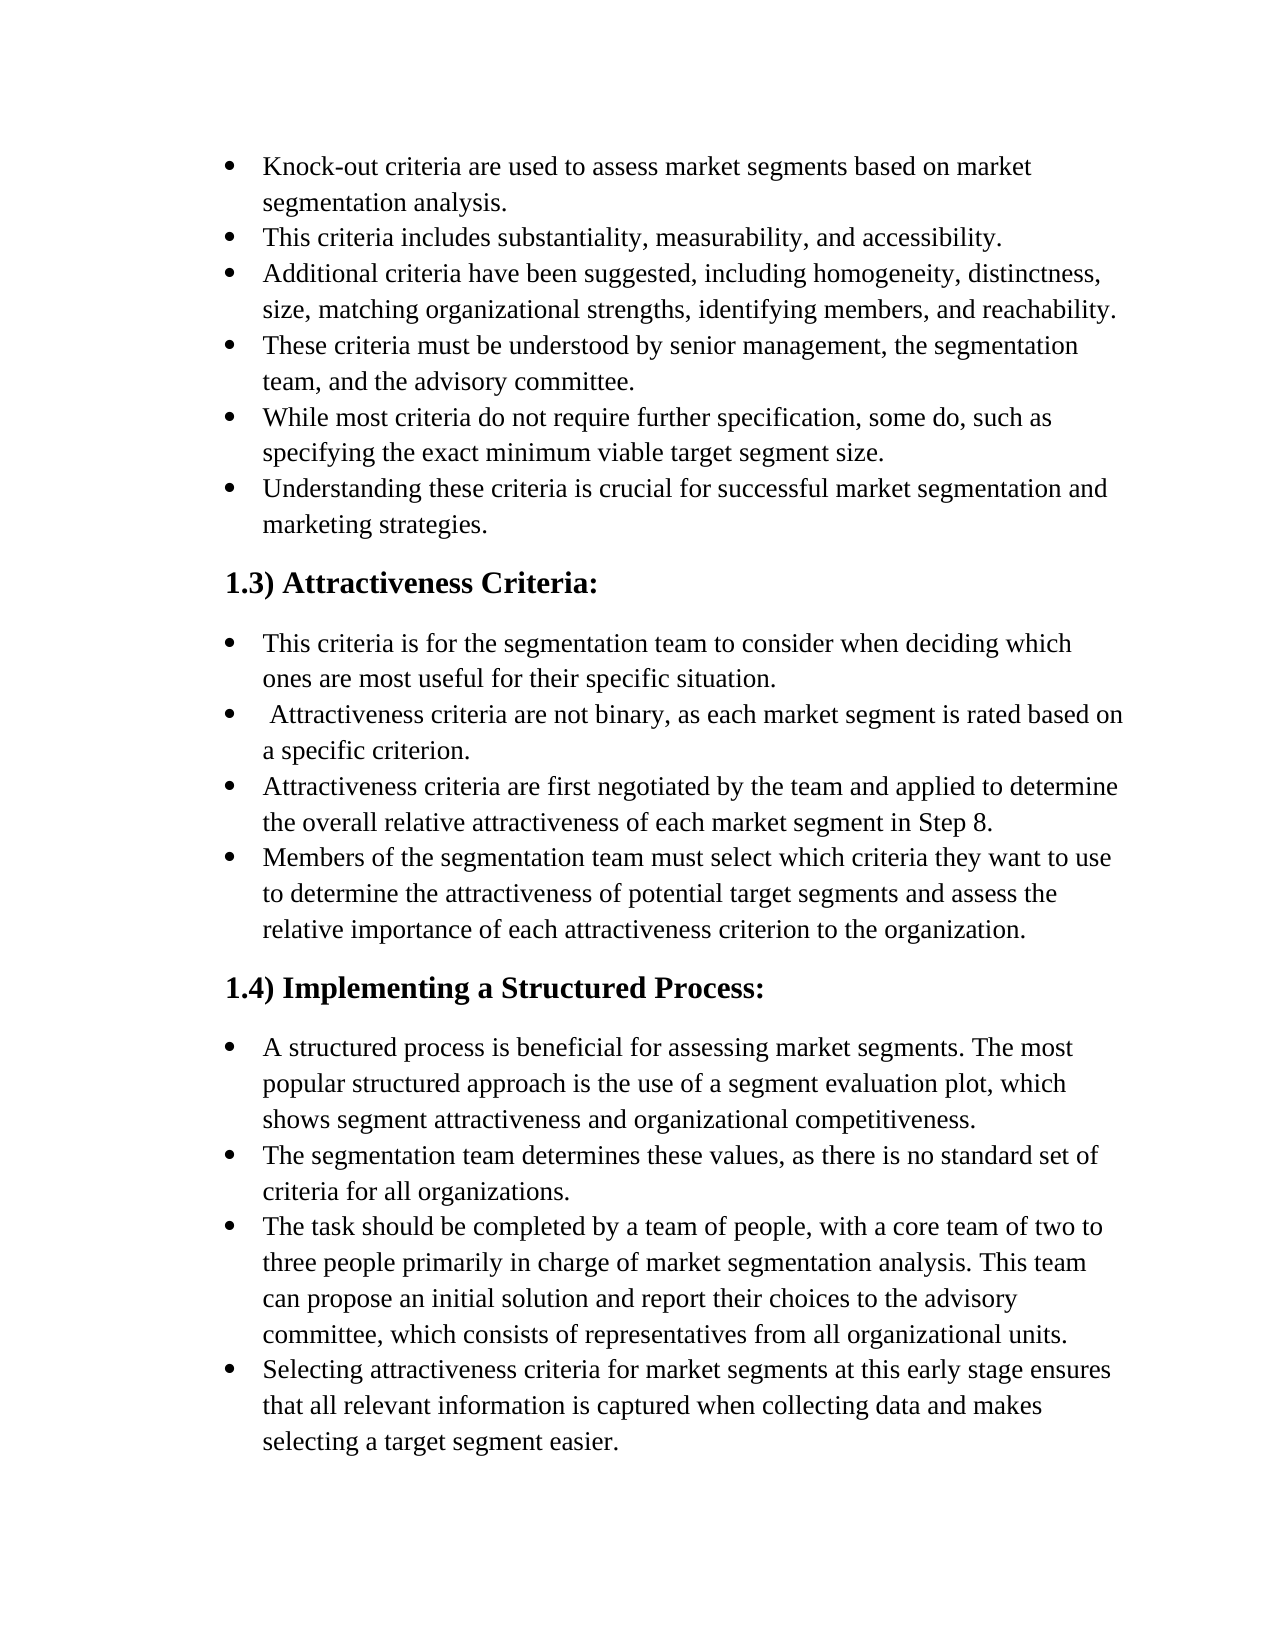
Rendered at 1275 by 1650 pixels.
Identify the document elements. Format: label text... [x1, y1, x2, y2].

list Additional criteria have been suggested, including homogeneity, distinctness, size, matching organizational strengths, identifying members, and reachability. [225, 257, 1125, 324]
list Selecting attractiveness criteria for market segments at this early stage ensures that all relevant information is captured when collecting data and makes selecting a target segment easier. [225, 1353, 1125, 1456]
list Knock-out criteria are used to assess market segments based on market segmentation analysis. [225, 150, 1125, 217]
list While most criteria do not require further specification, some do, such as specifying the exact minimum viable target segment size. [225, 401, 1125, 468]
list This criteria includes substantiality, measurability, and accessibility. [225, 222, 1125, 253]
text 1.4) Implementing a Structured Process: [225, 969, 1125, 1005]
list A structured process is beneficial for assessing market segments. The most popular structured approach is the use of a segment evaluation plot, which shows segment attractiveness and organizational competitiveness. [225, 1032, 1125, 1134]
list Understanding these criteria is crucial for successful market segmentation and marketing strategies. [225, 472, 1125, 539]
list These criteria must be understood by senior management, the segmentation team, and the advisory committee. [225, 329, 1125, 396]
list This criteria is for the segmentation team to consider when deciding which ones are most useful for their specific situation. [225, 627, 1125, 694]
list Attractiveness criteria are not binary, as each market segment is rated based on a specific criterion. [225, 698, 1125, 765]
list The segmentation team determines these values, as there is no standard set of criteria for all organizations. [225, 1139, 1125, 1206]
text 1.3) Attractiveness Criteria: [225, 564, 1125, 601]
list Attractiveness criteria are first negotiated by the team and applied to determine the overall relative attractiveness of each market segment in Step 8. [225, 770, 1125, 837]
list Members of the segmentation team must select which criteria they want to use to determine the attractiveness of potential target segments and assess the relative importance of each attractiveness criterion to the organization. [225, 841, 1125, 944]
list The task should be completed by a team of people, with a core team of two to three people primarily in charge of market segmentation analysis. This team can propose an initial solution and report their choices to the advisory committee, which consists of representatives from all organizational units. [225, 1210, 1125, 1349]
